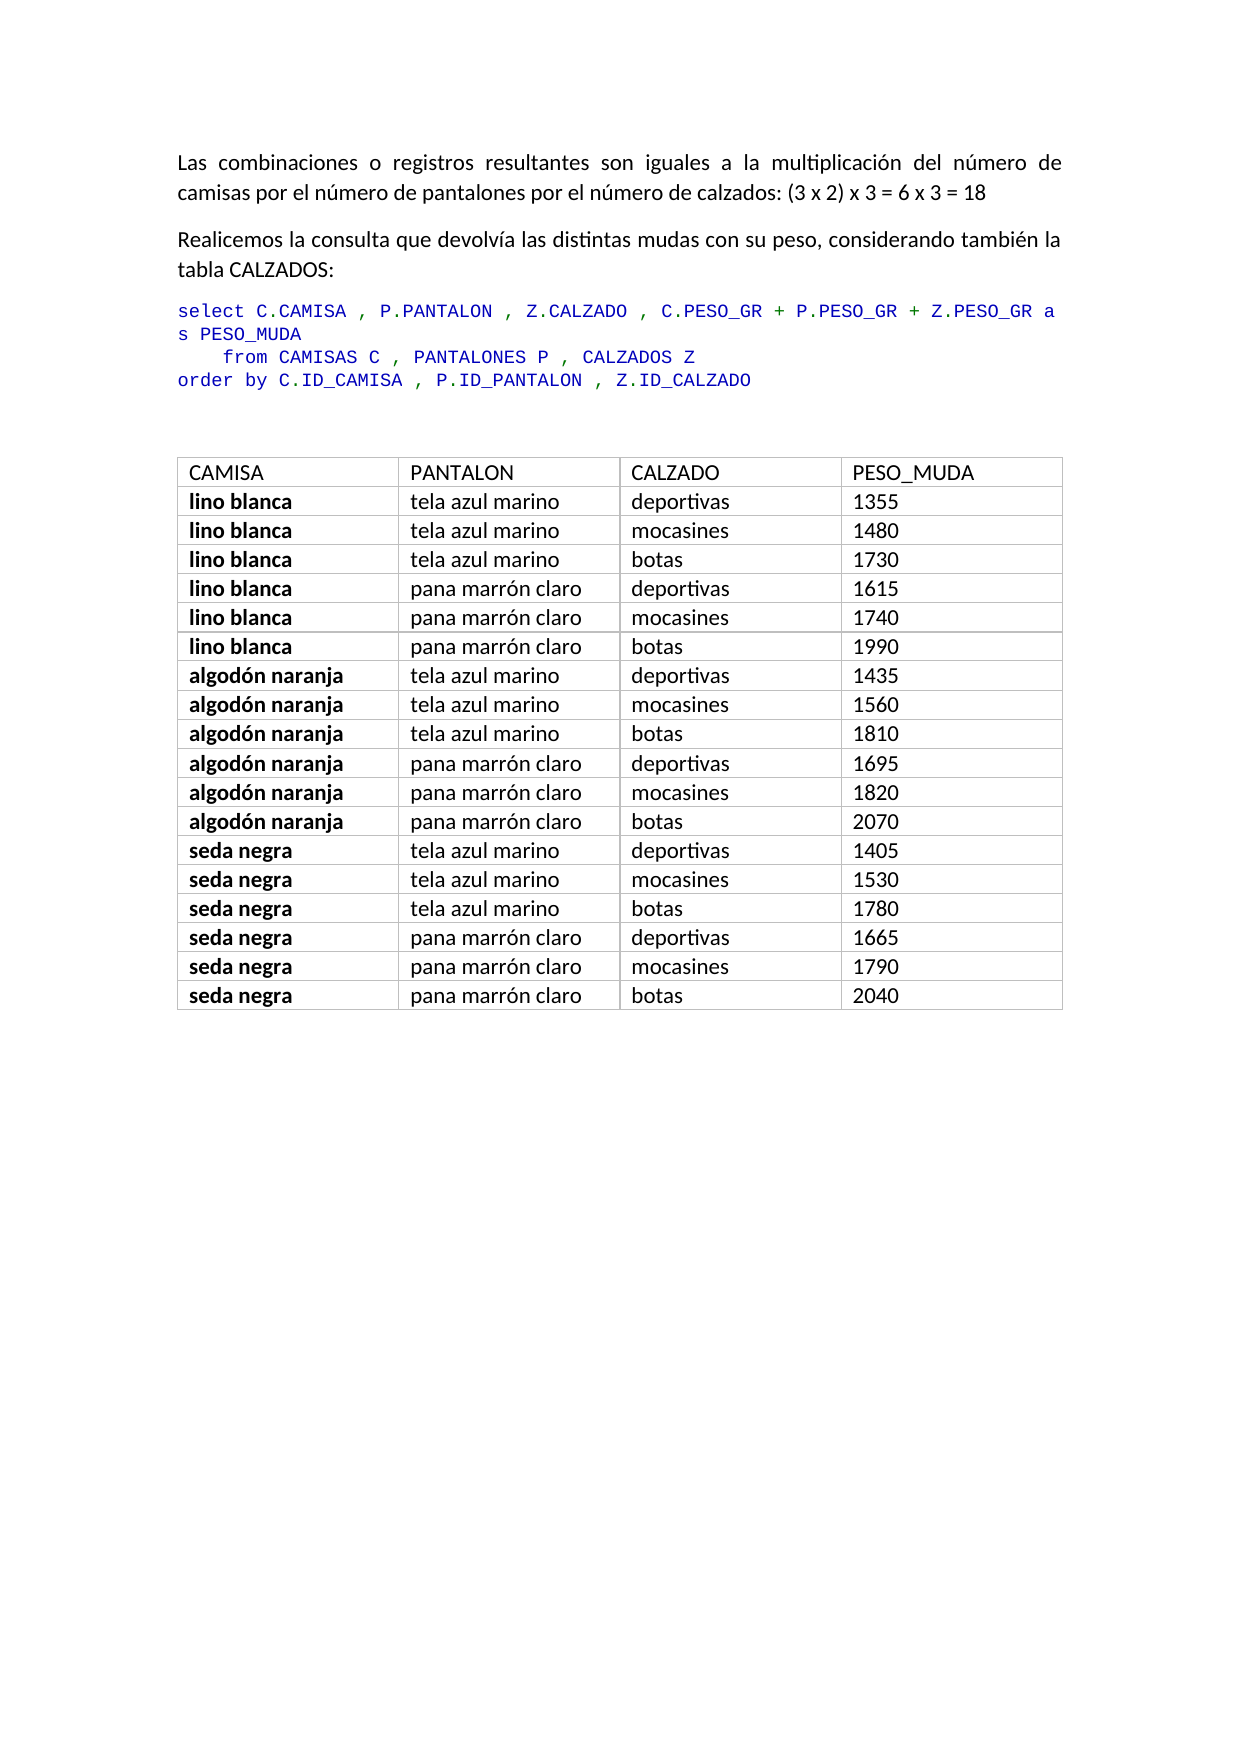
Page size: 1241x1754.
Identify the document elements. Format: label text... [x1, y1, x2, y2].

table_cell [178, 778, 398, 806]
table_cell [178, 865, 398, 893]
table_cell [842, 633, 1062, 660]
text Las combinaciones o registros resultantes son iguales a la multiplicación del número de camisas por el número de pantalones por el número de calzados: (3 x 2) x 3 = 6 x 3 = 18 [177, 148, 1063, 206]
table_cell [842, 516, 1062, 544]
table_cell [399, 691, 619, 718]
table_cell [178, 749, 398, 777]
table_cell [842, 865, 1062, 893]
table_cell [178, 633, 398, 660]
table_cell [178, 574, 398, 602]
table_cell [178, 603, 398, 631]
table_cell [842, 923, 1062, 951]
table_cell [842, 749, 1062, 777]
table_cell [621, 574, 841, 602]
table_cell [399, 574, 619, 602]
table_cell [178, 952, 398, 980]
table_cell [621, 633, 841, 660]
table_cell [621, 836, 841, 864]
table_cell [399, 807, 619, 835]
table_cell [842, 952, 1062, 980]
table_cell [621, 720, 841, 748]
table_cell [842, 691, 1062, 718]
table_header CAMISA [178, 458, 398, 486]
text Realicemos la consulta que devolvía las distintas mudas con su peso, considerando también la tabla CALZADOS: [177, 225, 1063, 283]
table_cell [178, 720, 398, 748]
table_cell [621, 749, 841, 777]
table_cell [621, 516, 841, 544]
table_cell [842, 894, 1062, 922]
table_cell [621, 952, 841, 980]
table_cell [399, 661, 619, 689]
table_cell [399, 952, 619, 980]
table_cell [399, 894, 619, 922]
table_cell tela azul marino [399, 487, 619, 515]
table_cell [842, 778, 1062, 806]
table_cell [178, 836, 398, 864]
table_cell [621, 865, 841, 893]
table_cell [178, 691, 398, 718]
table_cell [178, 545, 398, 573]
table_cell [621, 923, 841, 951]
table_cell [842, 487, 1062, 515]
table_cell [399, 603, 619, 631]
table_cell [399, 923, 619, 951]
table_header PESO_MUDA [842, 458, 1062, 486]
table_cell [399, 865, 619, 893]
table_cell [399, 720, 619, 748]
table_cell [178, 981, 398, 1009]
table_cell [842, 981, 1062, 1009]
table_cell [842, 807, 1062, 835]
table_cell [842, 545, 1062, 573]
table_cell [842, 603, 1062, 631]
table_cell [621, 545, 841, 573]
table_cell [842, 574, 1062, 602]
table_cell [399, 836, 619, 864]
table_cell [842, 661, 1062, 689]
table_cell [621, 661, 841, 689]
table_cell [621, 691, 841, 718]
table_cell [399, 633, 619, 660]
text select C.CAMISA , P.PANTALON , Z.CALZADO , C.PESO_GR + P.PESO_GR + Z.PESO_GR as PESO_MUDA from CAMISAS C , PANTALONES P , CALZADOS Z order by C.ID_CAMISA , P.ID_PANTALON , Z.ID_CALZADO [177, 302, 1063, 392]
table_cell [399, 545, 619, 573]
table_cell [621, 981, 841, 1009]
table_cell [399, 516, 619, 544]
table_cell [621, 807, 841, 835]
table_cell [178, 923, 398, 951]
table_header CALZADO [621, 458, 841, 486]
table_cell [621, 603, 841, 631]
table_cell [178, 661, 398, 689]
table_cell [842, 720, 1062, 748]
table_header PANTALON [399, 458, 619, 486]
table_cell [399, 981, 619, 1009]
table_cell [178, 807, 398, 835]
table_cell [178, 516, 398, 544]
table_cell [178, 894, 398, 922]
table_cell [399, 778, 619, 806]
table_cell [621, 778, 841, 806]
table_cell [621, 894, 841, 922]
table_cell lino blanca [178, 487, 398, 515]
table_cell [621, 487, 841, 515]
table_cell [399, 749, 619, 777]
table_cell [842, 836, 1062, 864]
